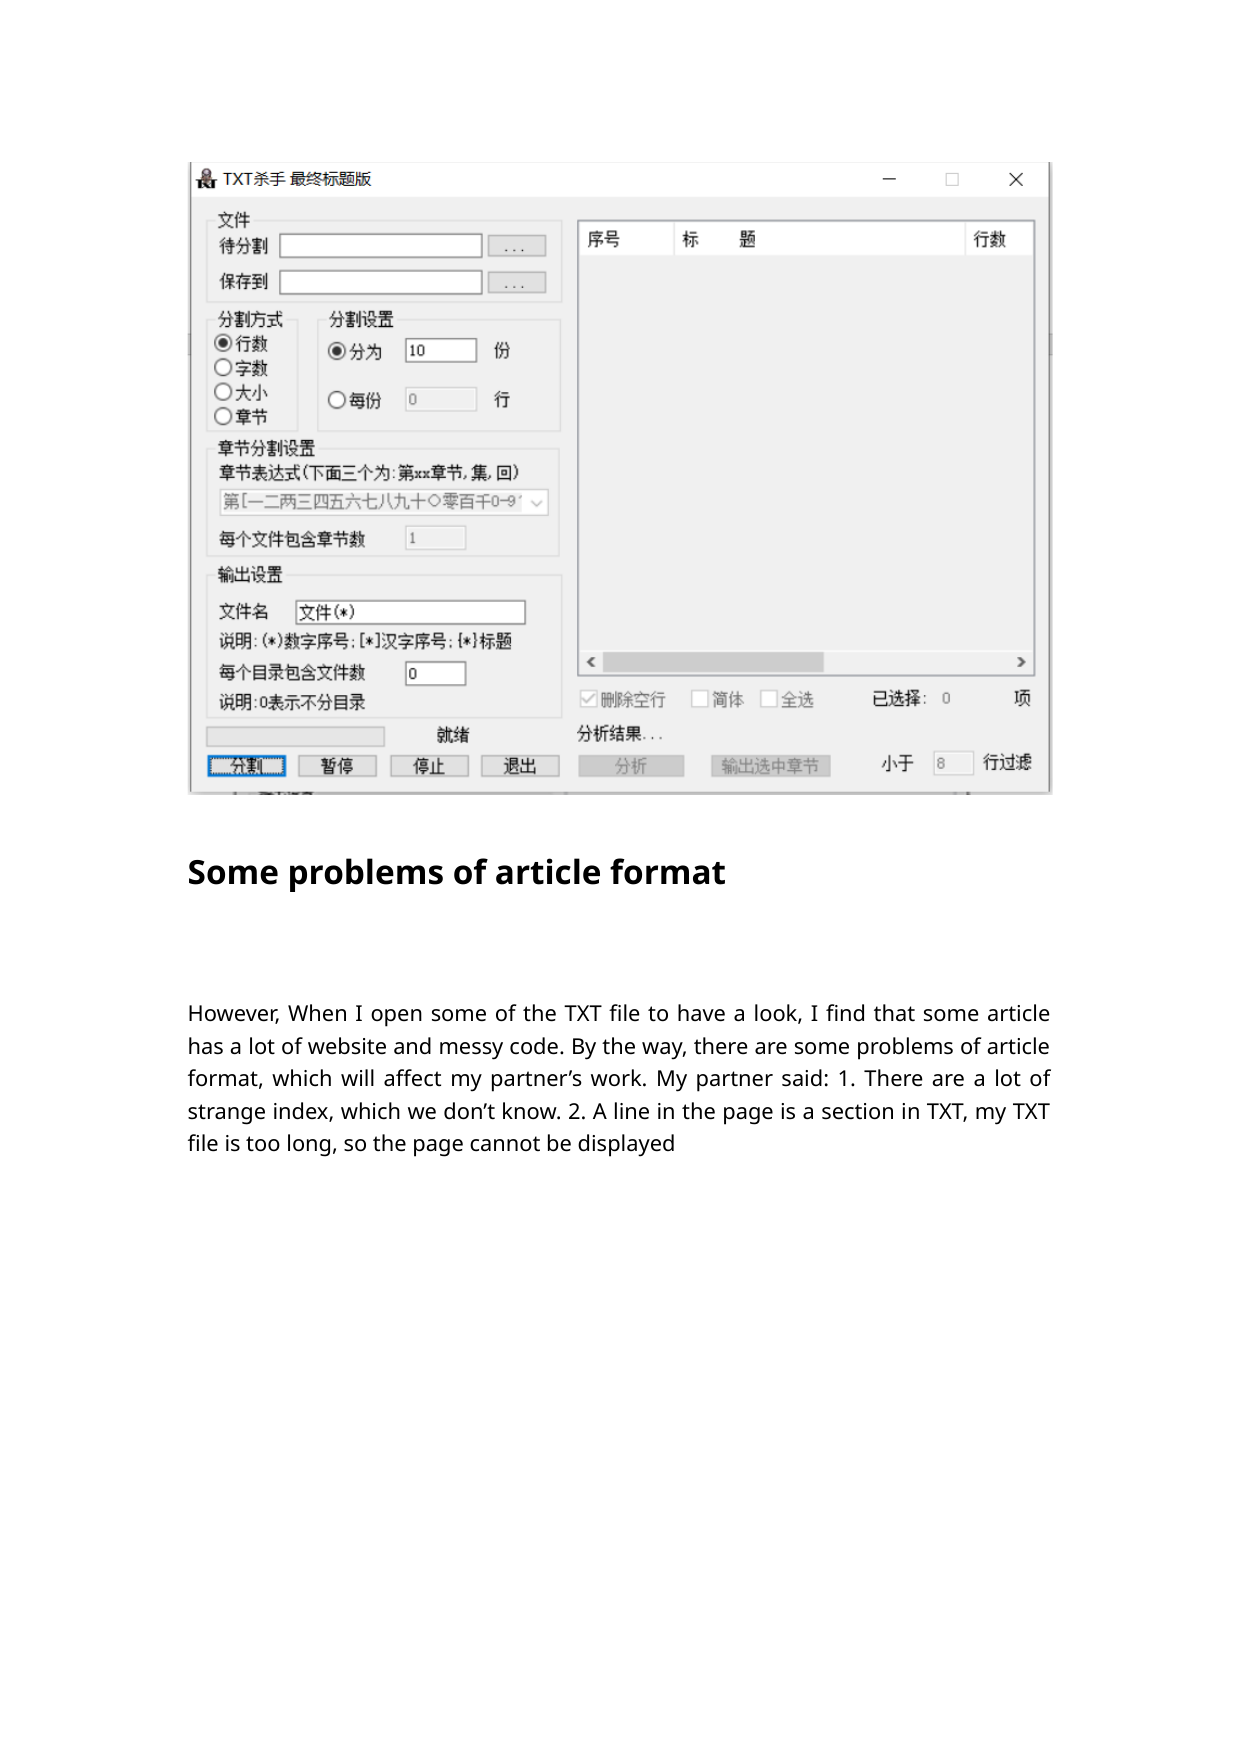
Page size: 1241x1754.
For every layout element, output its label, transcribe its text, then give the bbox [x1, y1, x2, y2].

text However, When I open some of the TXT file to have a look, I find that some article has a lot of website and messy code. By the way, there are some problems of article format, which will affect my partner’s work. My partner said: 1. There are a lot of strange index, which we don’t know. 2. A line in the page is a section in TXT, my TXT file is too long, so the page cannot be displayed [187, 997, 1053, 1159]
picture [187, 162, 1053, 795]
subtitle Some problems of article format [187, 839, 1053, 904]
